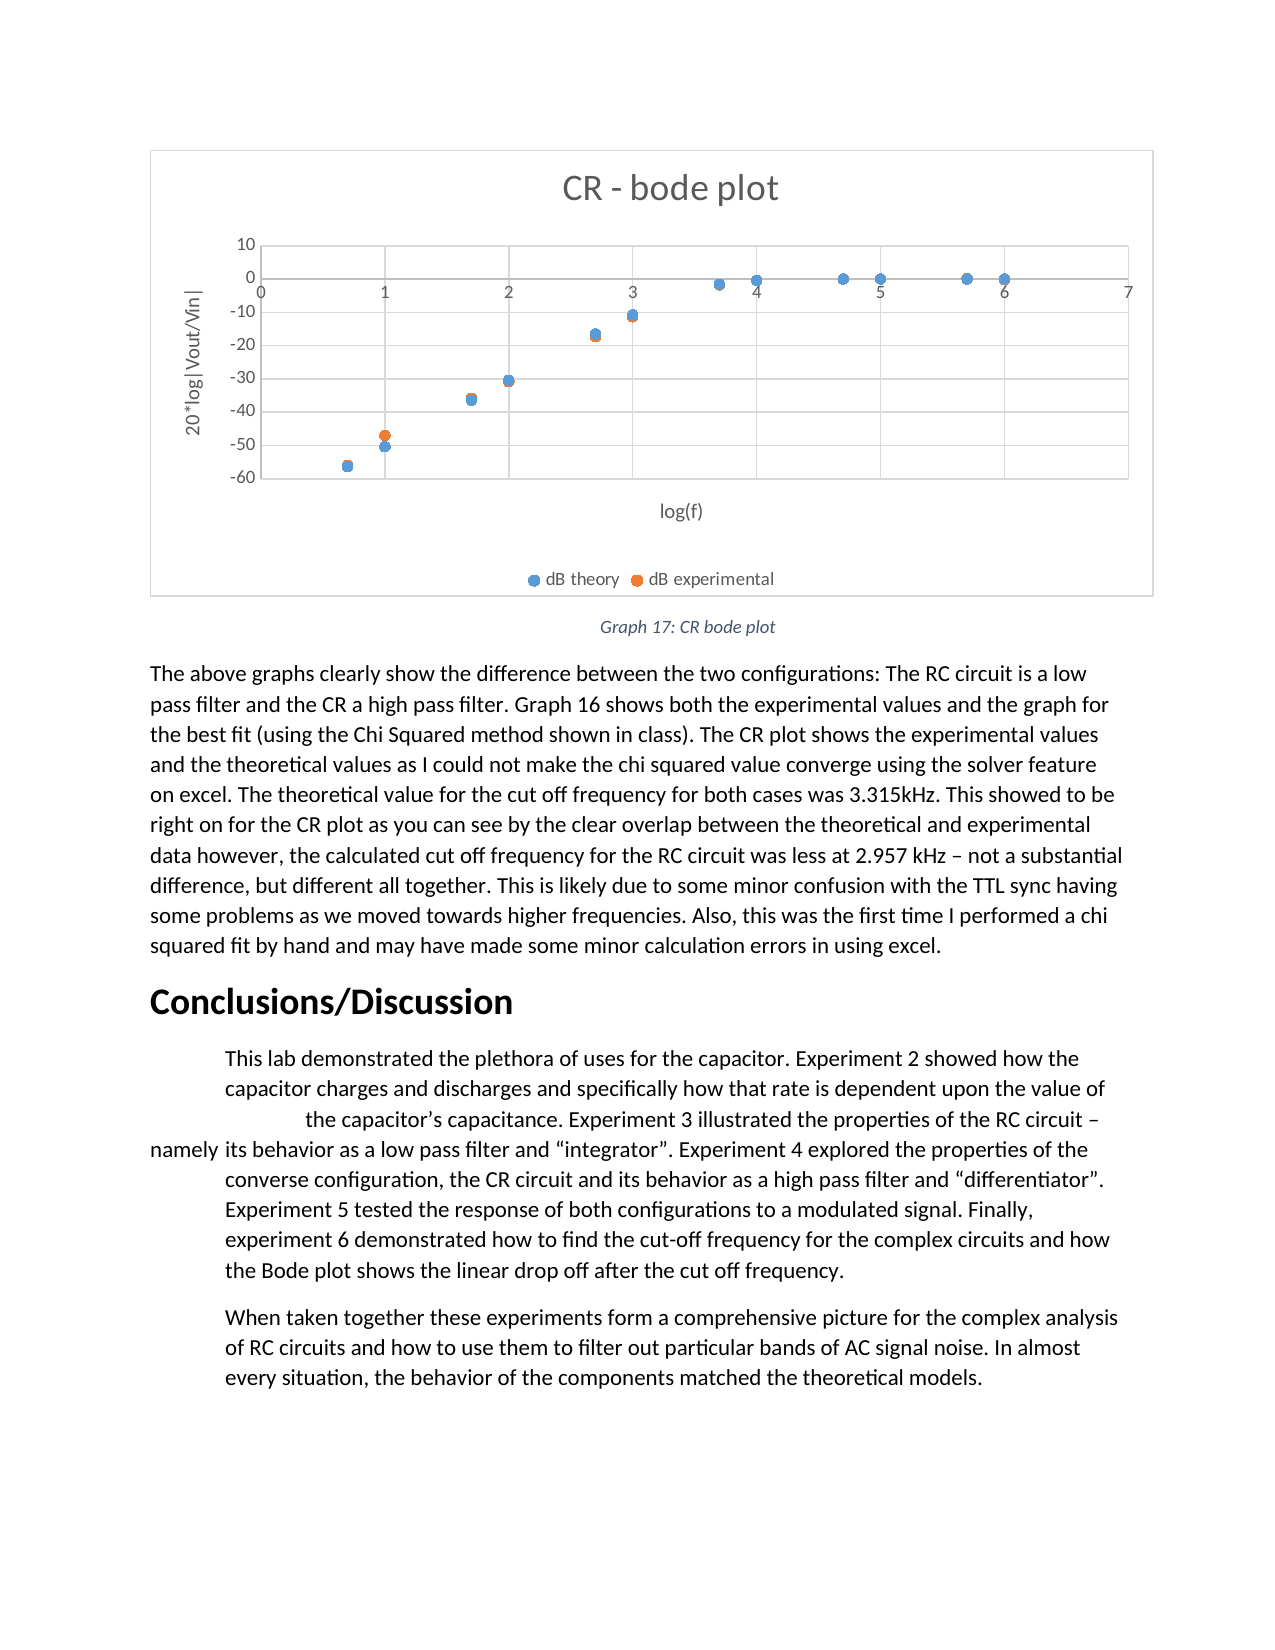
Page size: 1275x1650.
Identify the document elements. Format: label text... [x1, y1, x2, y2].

text Conclusions/Discussion [150, 978, 1125, 1024]
text The above graphs clearly show the difference between the two configurations: The RC circuit is a low pass filter and the CR a high pass filter. Graph 16 shows both the experimental values and the graph for the best fit (using the Chi Squared method shown in class). The CR plot shows the experimental values and the theoretical values as I could not make the chi squared value converge using the solver feature on excel. The theoretical value for the cut off frequency for both cases was 3.315kHz. This showed to be right on for the CR plot as you can see by the clear overlap between the theoretical and experimental data however, the calculated cut off frequency for the RC circuit was less at 2.957 kHz – not a substantial difference, but different all together. This is likely due to some minor confusion with the TTL sync having some problems as we moved towards higher frequencies. Also, this was the first time I performed a chi squared fit by hand and may have made some minor calculation errors in using excel. [150, 659, 1125, 959]
text This lab demonstrated the plethora of uses for the capacitor. Experiment 2 showed how the capacitor charges and discharges and specifically how that rate is dependent upon the value of the capacitor’s capacitance. Experiment 3 illustrated the properties of the RC circuit – namely its behavior as a low pass filter and “integrator”. Experiment 4 explored the properties of the converse configuration, the CR circuit and its behavior as a high pass filter and “differentiator”. Experiment 5 tested the response of both configurations to a modulated signal. Finally, experiment 6 demonstrated how to find the cut-off frequency for the complex circuits and how the Bode plot shows the linear drop off after the cut off frequency. [150, 1044, 1125, 1284]
text Graph 17: CR bode plot [525, 616, 1125, 639]
text When taken together these experiments form a comprehensive picture for the complex analysis of RC circuits and how to use them to filter out particular bands of AC signal noise. In almost every situation, the behavior of the components matched the theoretical models. [150, 1303, 1125, 1391]
